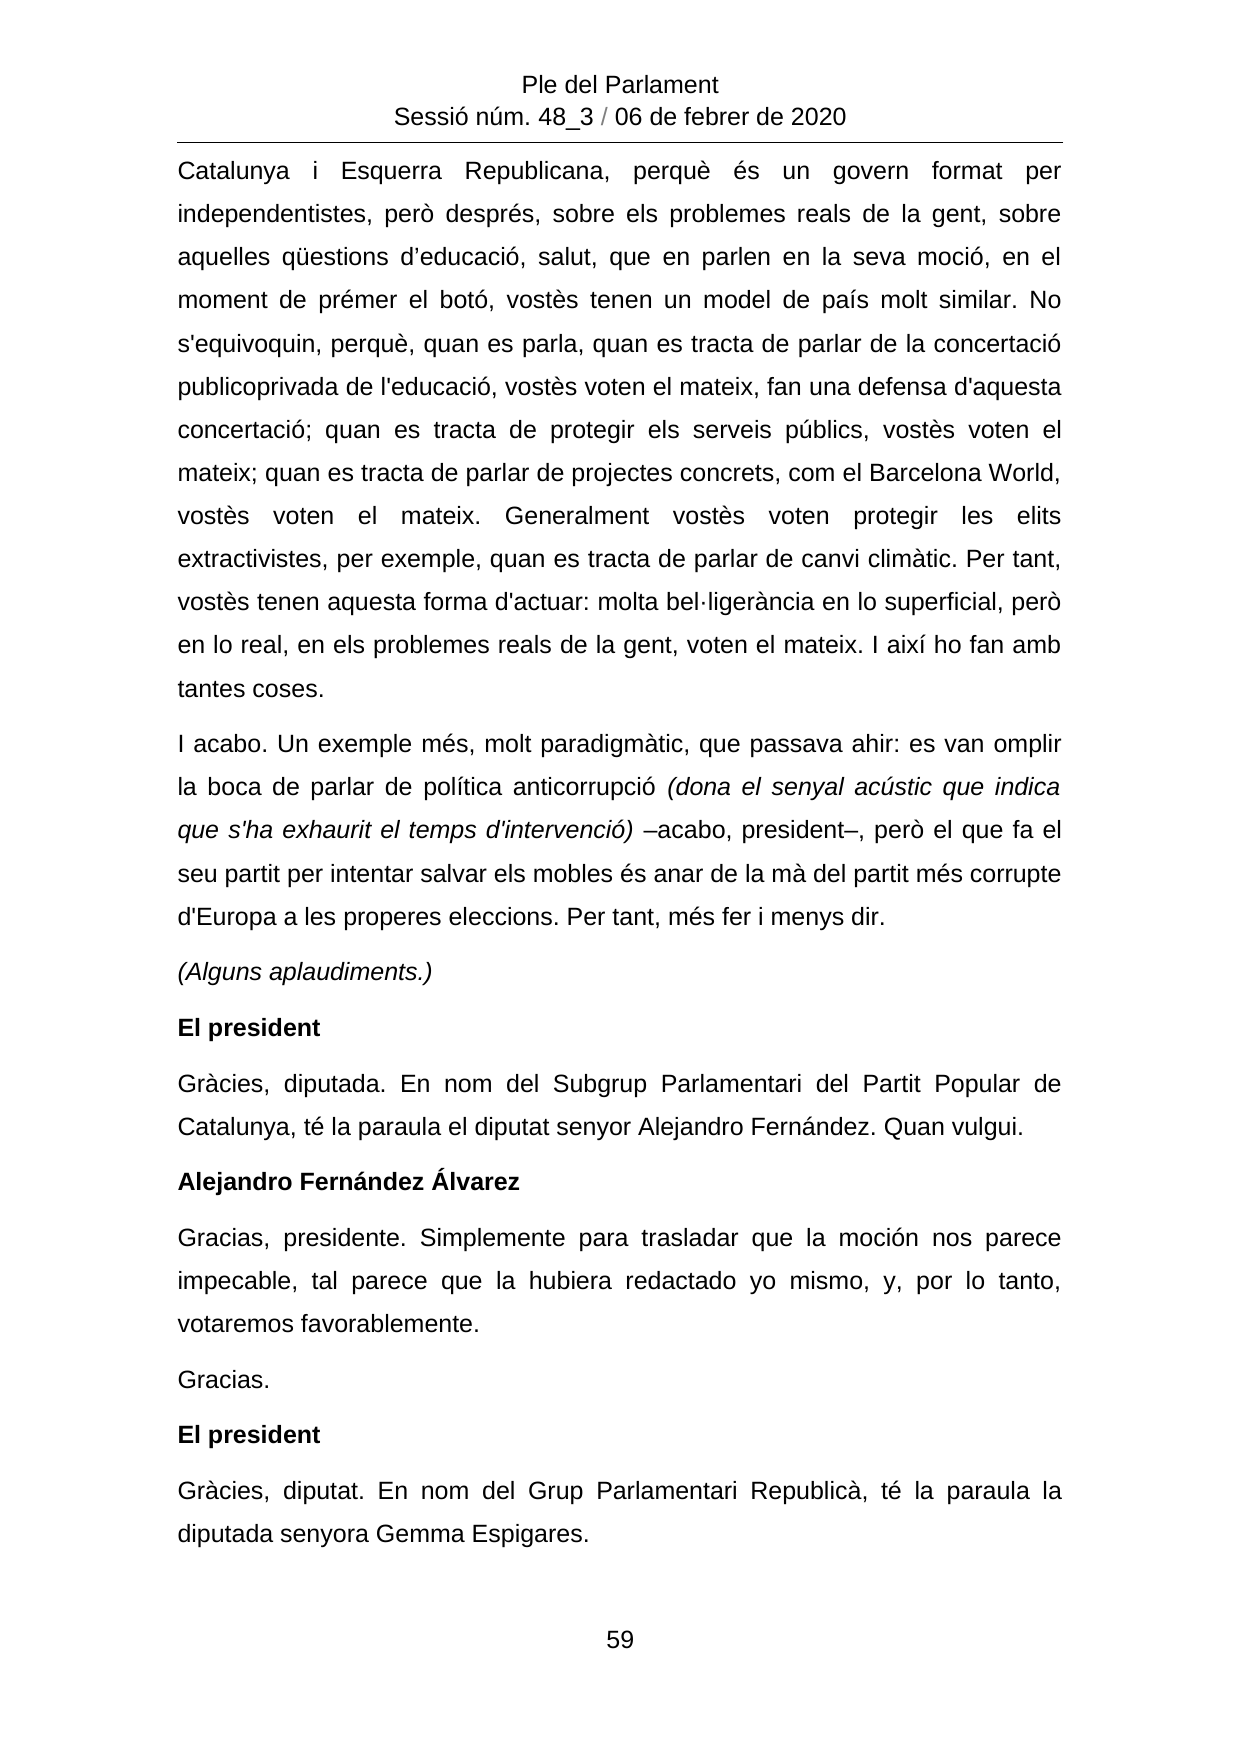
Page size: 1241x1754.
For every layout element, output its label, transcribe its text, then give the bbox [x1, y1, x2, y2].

text I acabo. Un exemple més, molt paradigmàtic, que passava ahir: es van omplir la boca de parlar de política anticorrupció (dona el senyal acústic que indica que s'ha exhaurit el temps d'intervenció) –acabo, president–, però el que fa el seu partit per intentar salvar els mobles és anar de la mà del partit més corrupte d'Europa a les properes eleccions. Per tant, més fer i menys dir. [177, 729, 1063, 930]
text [177, 156, 1063, 702]
text Gràcies, diputada. En nom del Subgrup Parlamentari del Partit Popular de Catalunya, té la paraula el diputat senyor Alejandro Fernández. Quan vulgui. [177, 1068, 1063, 1140]
text El president [177, 1013, 1063, 1042]
text El president [177, 1420, 1063, 1449]
text Gracias, presidente. Simplemente para trasladar que la moción nos parece impecable, tal parece que la hubiera redactado yo mismo, y, por lo tanto, votaremos favorablemente. [177, 1223, 1063, 1338]
text (Alguns aplaudiments.) [177, 957, 1063, 986]
text Gracias. [177, 1365, 1063, 1393]
text Gràcies, diputat. En nom del Grup Parlamentari Republicà, té la paraula la diputada senyora Gemma Espigares. [177, 1476, 1063, 1548]
text Alejandro Fernández Álvarez [177, 1167, 1063, 1196]
